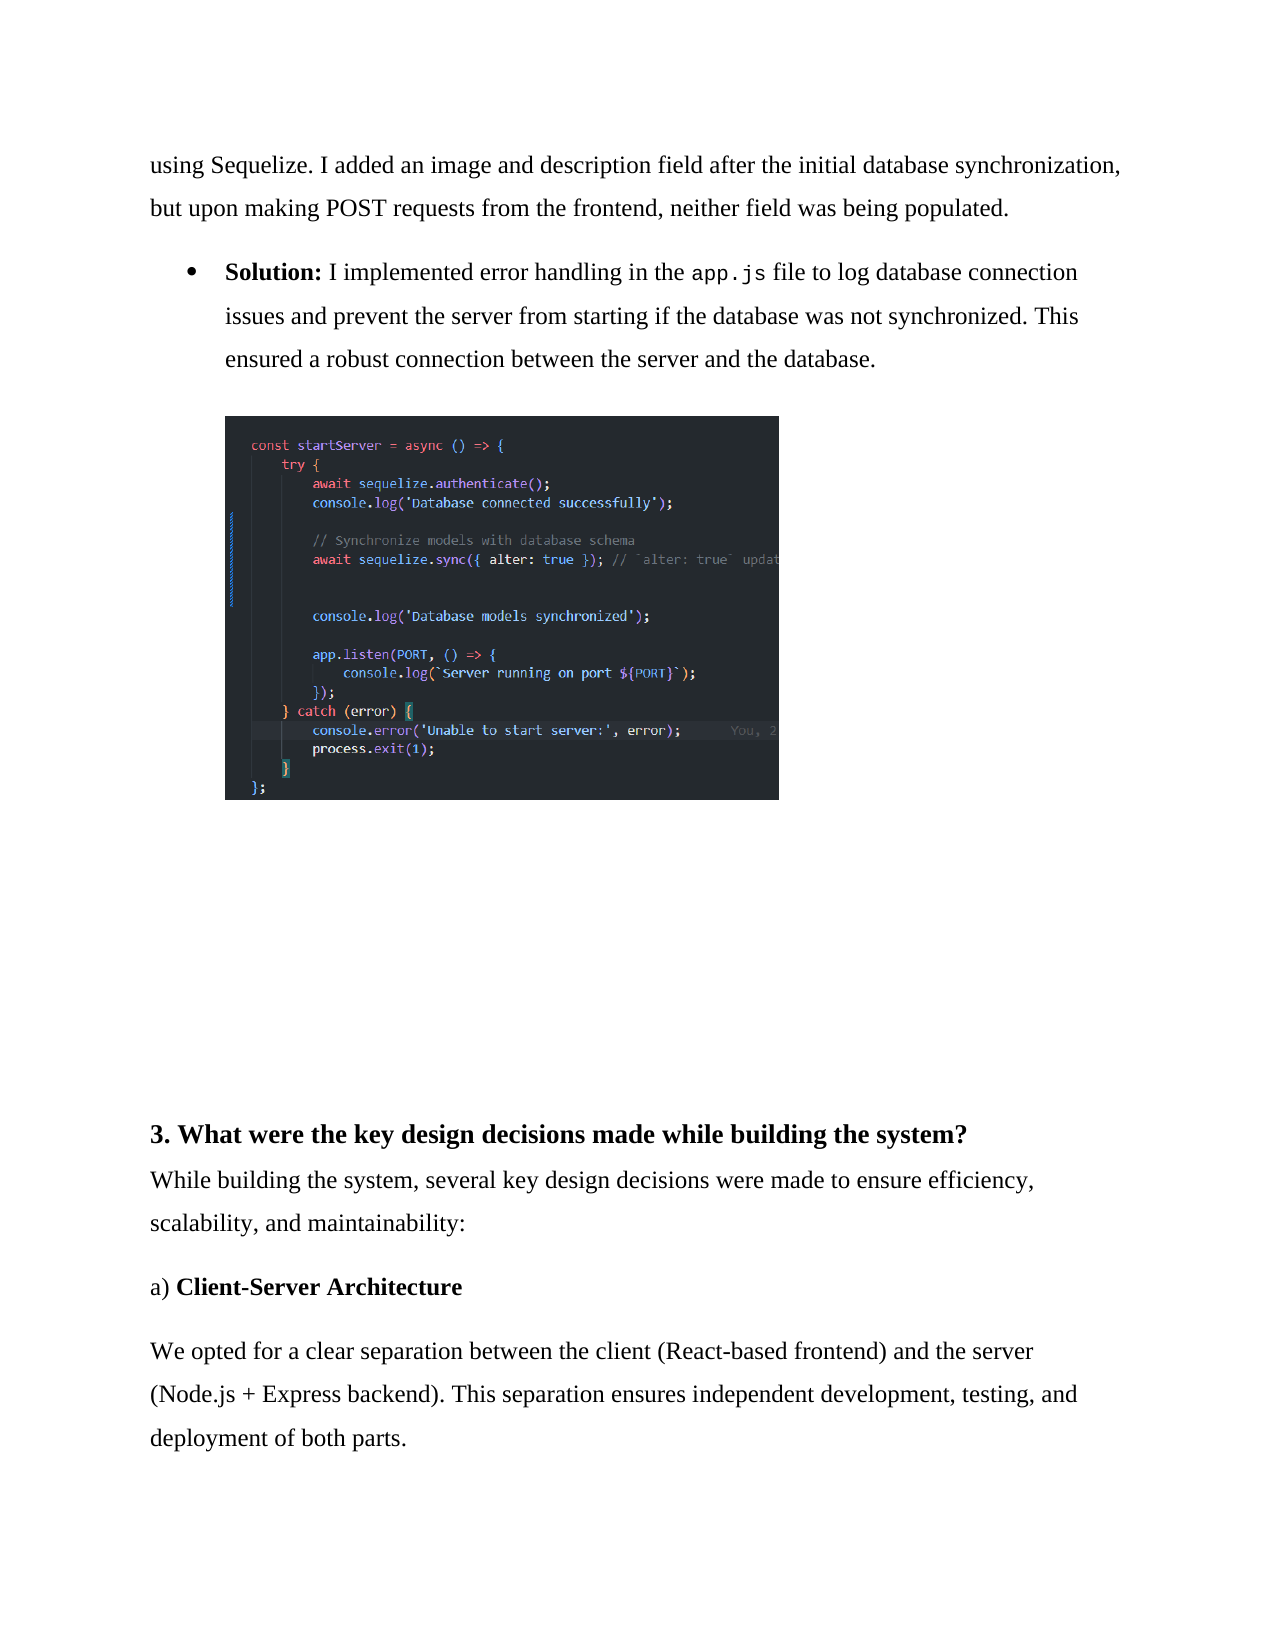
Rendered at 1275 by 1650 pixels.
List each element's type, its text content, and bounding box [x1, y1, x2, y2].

subtitle 3. What were the key design decisions made while building the system? [150, 1119, 1125, 1150]
text We opted for a clear separation between the client (React-based frontend) and the server (Node.js + Express backend). This separation ensures independent development, testing, and deployment of both parts. [150, 1336, 1125, 1451]
list Solution: I implemented error handling in the app.js file to log database connection issues and prevent the server from starting if the database was not synchronized. This ensured a robust connection between the server and the database. [187, 257, 1125, 373]
text a) Client-Server Architecture [150, 1272, 1125, 1301]
text While building the system, several key design decisions were made to ensure efficiency, scalability, and maintainability: [150, 1165, 1125, 1237]
picture [225, 416, 779, 800]
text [150, 150, 1125, 222]
